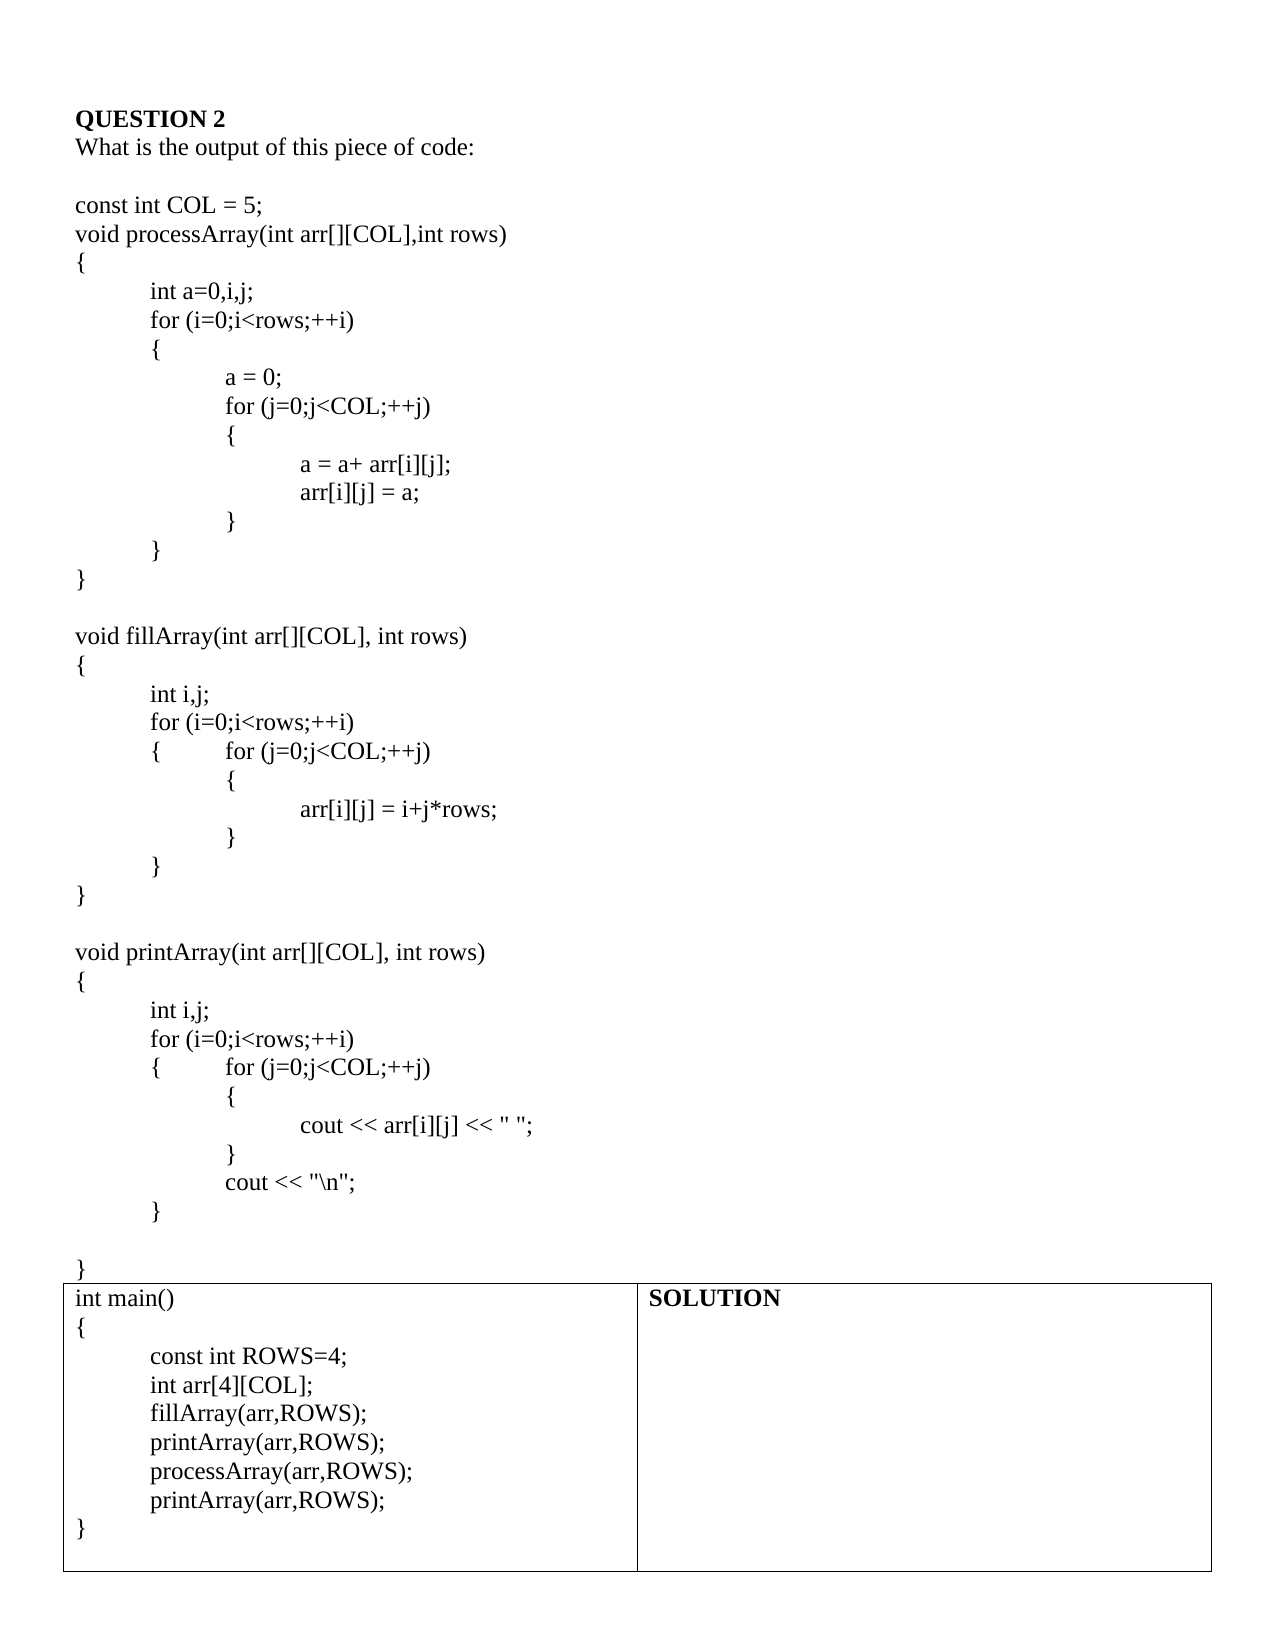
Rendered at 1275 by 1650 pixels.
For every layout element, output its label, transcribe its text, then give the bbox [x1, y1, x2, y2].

text cout << arr[i][j] << " "; [75, 1110, 1200, 1139]
text cout << "\n"; [75, 1167, 1200, 1196]
text } [75, 880, 1200, 909]
text { [75, 966, 1200, 995]
text arr[i][j] = a; [75, 477, 1200, 506]
text a = 0; [75, 362, 1200, 391]
text int i,j; [75, 995, 1200, 1024]
text void fillArray(int arr[][COL], int rows) [75, 621, 1200, 650]
text for (i=0;i<rows;++i) [75, 305, 1200, 334]
text { [75, 247, 1200, 276]
text } [75, 506, 1200, 535]
text { [75, 420, 1200, 449]
text a = a+ arr[i][j]; [75, 449, 1200, 477]
text for (j=0;j<COL;++j) [75, 391, 1200, 420]
text arr[i][j] = i+j*rows; [75, 794, 1200, 822]
text } [75, 1196, 1200, 1225]
text { [75, 765, 1200, 794]
text } [75, 535, 1200, 564]
text } [75, 1139, 1200, 1167]
text { for (j=0;j<COL;++j) [75, 736, 1200, 765]
text { [75, 1081, 1200, 1110]
text { for (j=0;j<COL;++j) [75, 1052, 1200, 1081]
text } [75, 564, 1200, 592]
text const int COL = 5; [75, 190, 1200, 219]
text } [75, 851, 1200, 880]
text int i,j; [75, 679, 1200, 707]
text for (i=0;i<rows;++i) [75, 707, 1200, 736]
text } [75, 822, 1200, 851]
text for (i=0;i<rows;++i) [75, 1024, 1200, 1052]
text QUESTION 2 [75, 104, 1200, 132]
text void printArray(int arr[][COL], int rows) [75, 937, 1200, 966]
text { [75, 650, 1200, 679]
text } [75, 1254, 1200, 1282]
text What is the output of this piece of code: [75, 132, 1200, 161]
table_header SOLUTION 0 4 8 12 16 1 5 9 13 17 2 6 10 14 18 3 7 11 15 19 0 4 12 24 40 1 6 15 28 45 2 8 18 32 50 3 10 21 36 55 [638, 1284, 1211, 1571]
text void processArray(int arr[][COL],int rows) [75, 219, 1200, 247]
text int a=0,i,j; [75, 276, 1200, 305]
text { [75, 334, 1200, 362]
table_header int main() { const int ROWS=4; int arr[4][COL]; fillArray(arr,ROWS); printArray(arr,ROWS); processArray(arr,ROWS); printArray(arr,ROWS); } [64, 1284, 637, 1571]
